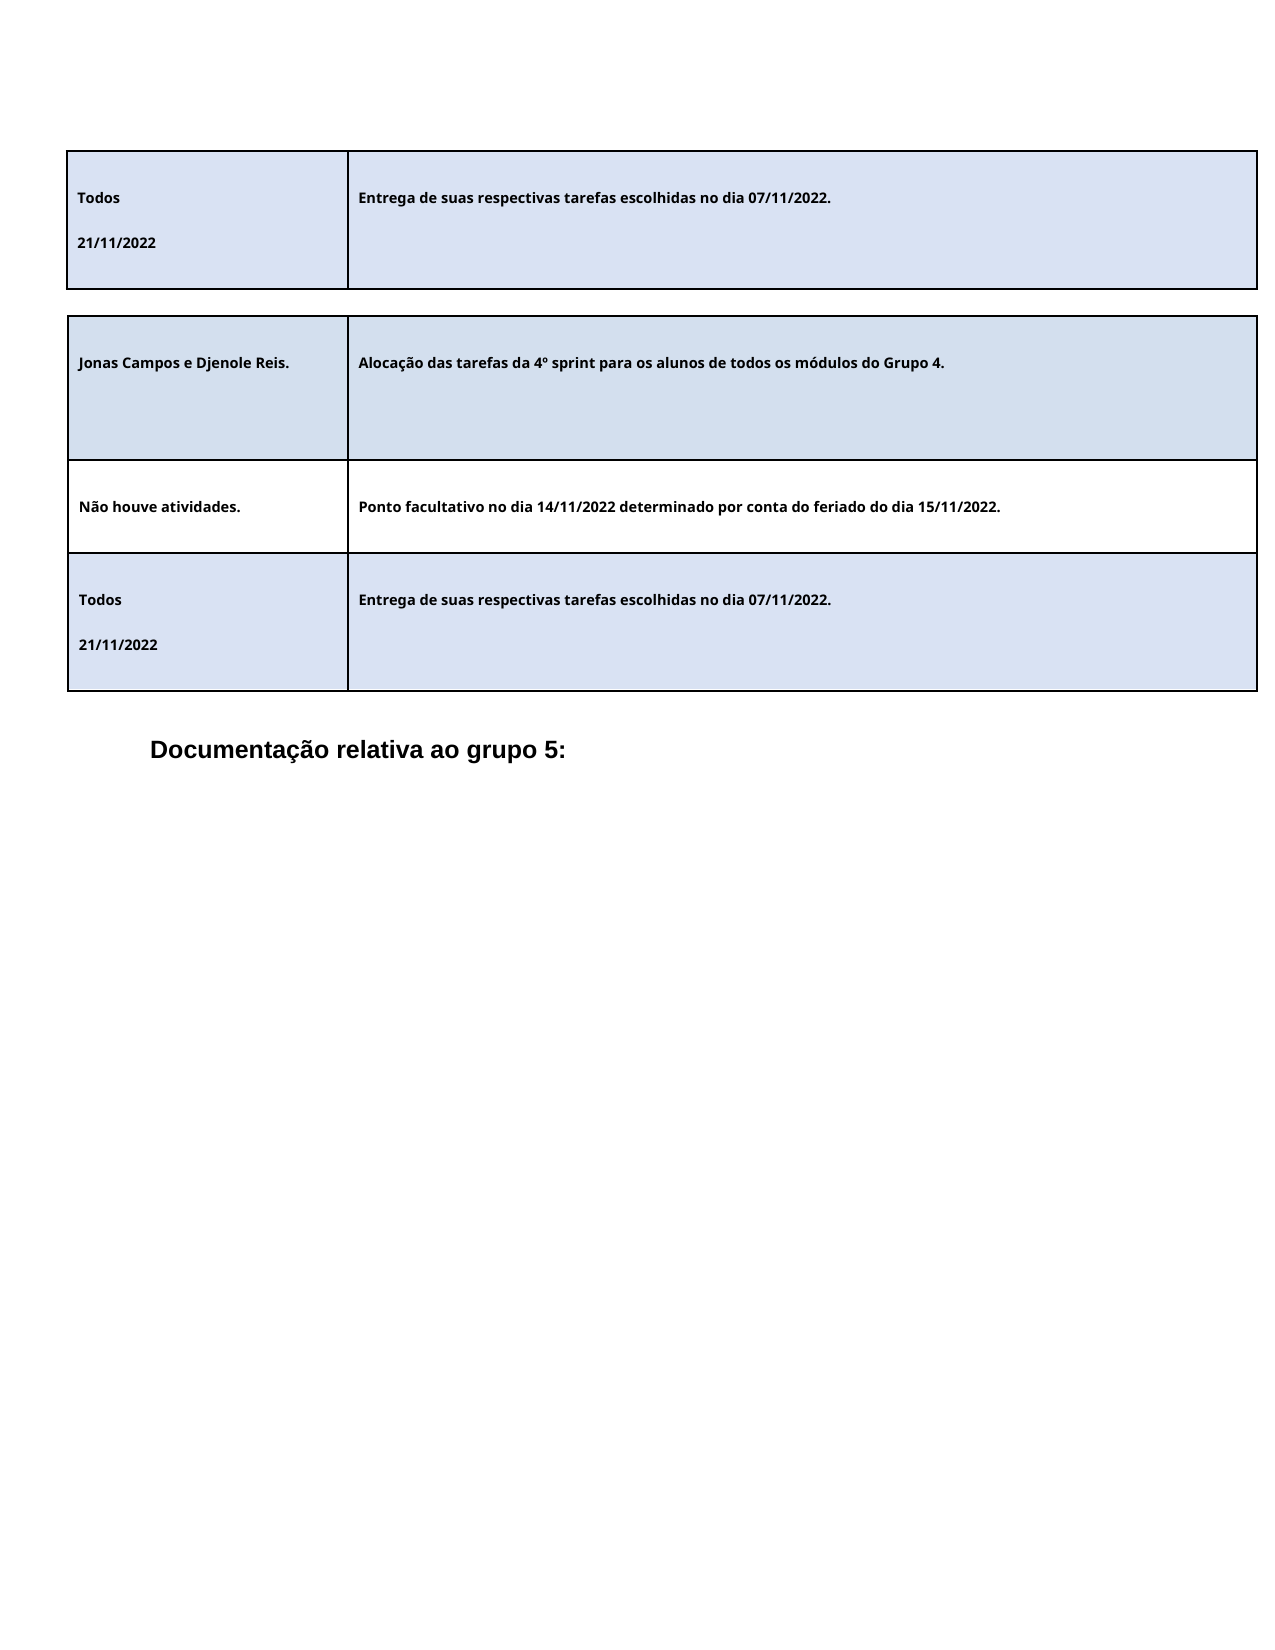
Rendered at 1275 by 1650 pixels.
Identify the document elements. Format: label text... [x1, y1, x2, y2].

table_header Jonas Campos e Djenole Reis. [69, 317, 347, 459]
table_cell Não houve atividades. [69, 461, 347, 552]
table_cell Entrega de suas respectivas tarefas escolhidas no dia 07/11/2022. [349, 554, 1256, 689]
table_cell Entrega de suas respectivas tarefas escolhidas no dia 07/11/2022. [349, 152, 1256, 288]
table_cell Todos 21/11/2022 [68, 152, 347, 288]
table_cell Todos 21/11/2022 [69, 554, 347, 689]
table_cell Ponto facultativo no dia 14/11/2022 determinado por conta do feriado do dia 15/11/2022. [349, 461, 1256, 552]
text Documentação relativa ao grupo 5: [150, 735, 1125, 763]
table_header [349, 317, 1256, 459]
